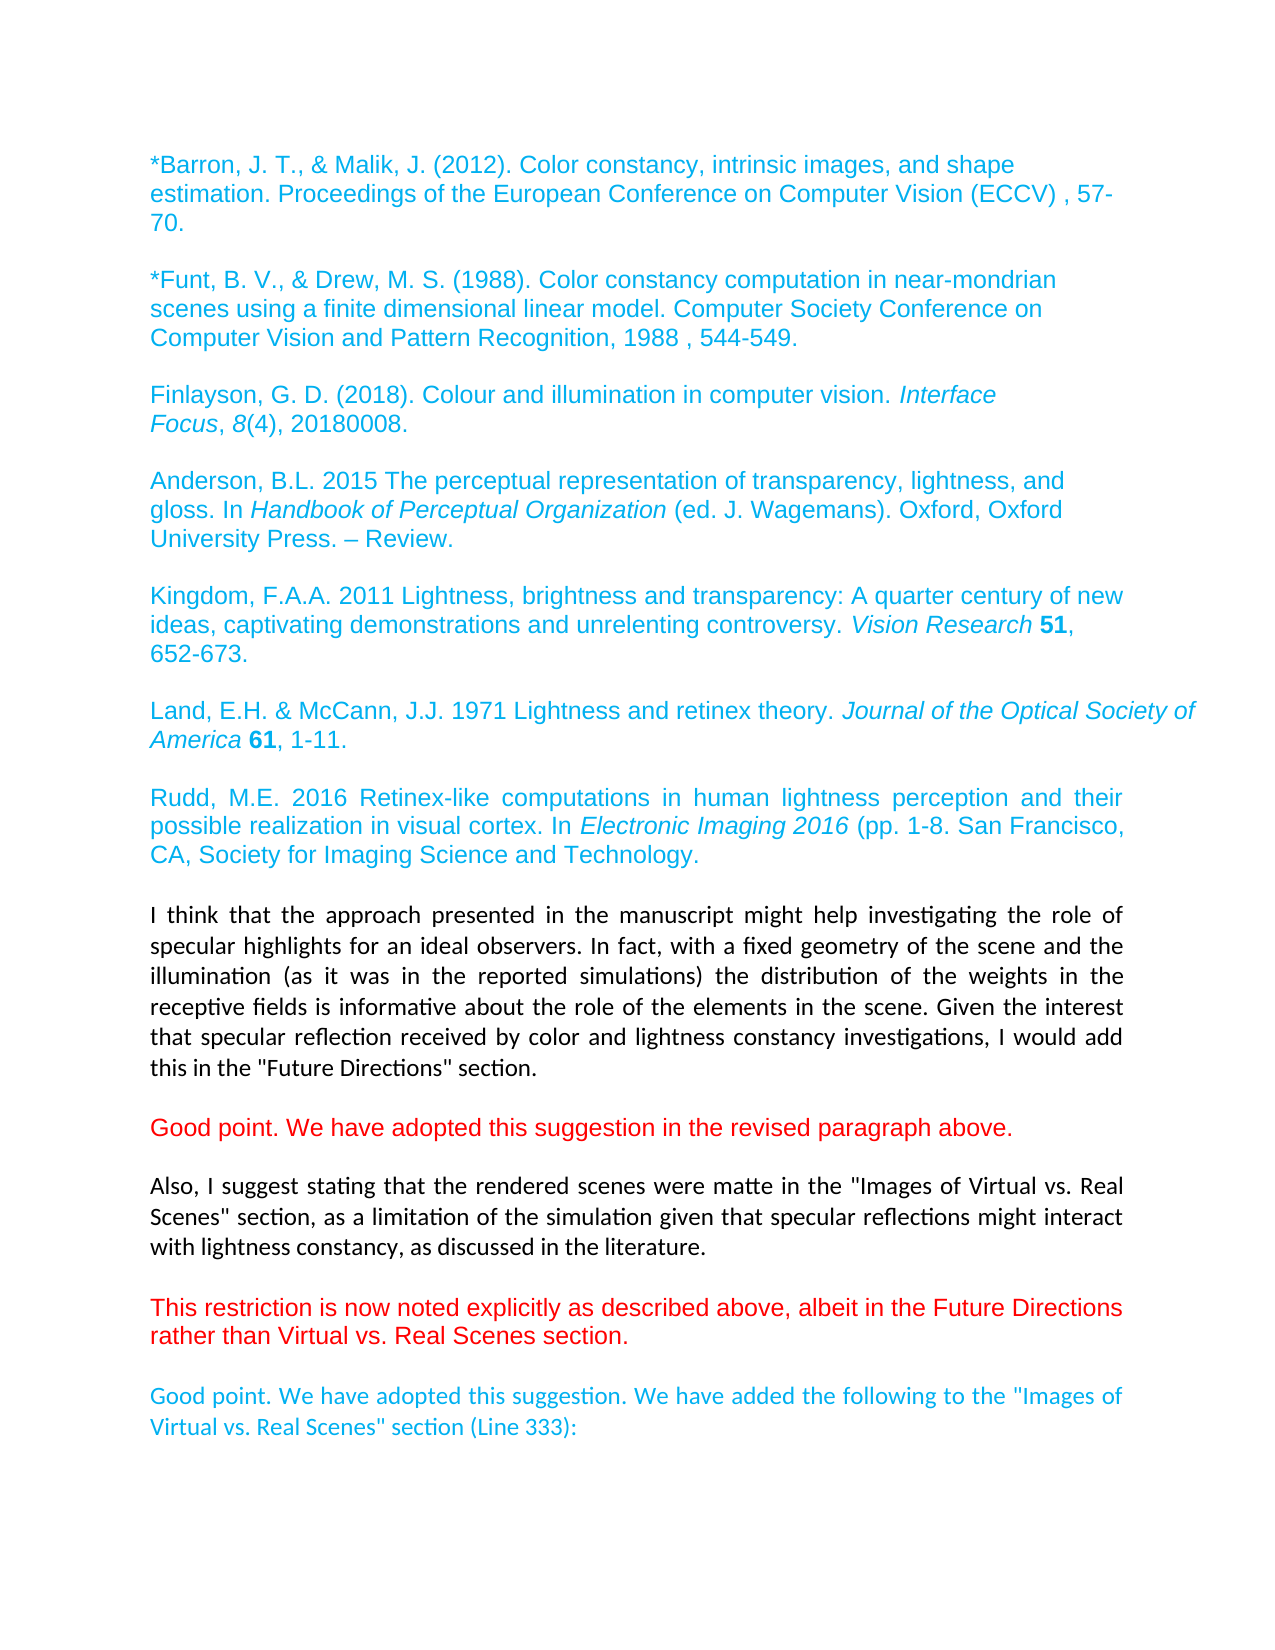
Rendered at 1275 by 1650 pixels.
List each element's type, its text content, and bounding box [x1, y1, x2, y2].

text Kingdom, F.A.A. 2011 Lightness, brightness and transparency: A quarter century of new ideas, captivating demonstrations and unrelenting controversy. Vision Research 51, 652-673. [150, 581, 1125, 667]
text Good point. We have adopted this suggestion. We have added the following to the "Images of Virtual vs. Real Scenes" section (Line 333): [150, 1381, 1125, 1442]
text Anderson, B.L. 2015 The perceptual representation of transparency, lightness, and gloss. In Handbook of Perceptual Organization (ed. J. Wagemans). Oxford, Oxford University Press. – Review. [150, 466, 1125, 552]
text Good point. We have adopted this suggestion in the revised paragraph above. [150, 1113, 1125, 1142]
text Also, I suggest stating that the rendered scenes were matte in the "Images of Virtual vs. Real Scenes" section, as a limitation of the simulation given that specular reflections might interact with lightness constancy, as discussed in the literature. [150, 1170, 1125, 1262]
text Rudd, M.E. 2016 Retinex-like computations in human lightness perception and their possible realization in visual cortex. In Electronic Imaging 2016 (pp. 1-8. San Francisco, CA, Society for Imaging Science and Technology. [150, 782, 1125, 869]
text *Barron, J. T., & Malik, J. (2012). Color constancy, intrinsic images, and shape estimation. Proceedings of the European Conference on Computer Vision (ECCV) , 57-70. [150, 150, 1125, 236]
text Finlayson, G. D. (2018). Colour and illumination in computer vision. Interface Focus, 8(4), 20180008. [409, 380, 1125, 437]
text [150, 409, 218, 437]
text This restriction is now noted explicitly as described above, albeit in the Future Directions rather than Virtual vs. Real Scenes section. [150, 1292, 1125, 1350]
text *Funt, B. V., & Drew, M. S. (1988). Color constancy computation in near-mondrian scenes using a finite dimensional linear model. Computer Society Conference on Computer Vision and Pattern Recognition, 1988 , 544-549. [150, 265, 1125, 351]
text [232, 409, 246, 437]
text I think that the approach presented in the manuscript might help investigating the role of specular highlights for an ideal observers. In fact, with a fixed geometry of the scene and the illumination (as it was in the reported simulations) the distribution of the weights in the receptive fields is informative about the role of the elements in the scene. Given the interest that specular reflection received by color and lightness constancy investigations, I would add this in the "Future Directions" section. [150, 899, 1125, 1082]
text Land, E.H. & McCann, J.J. 1971 Lightness and retinex theory. Journal of the Optical Society of America 61, 1-11. [150, 696, 1200, 754]
